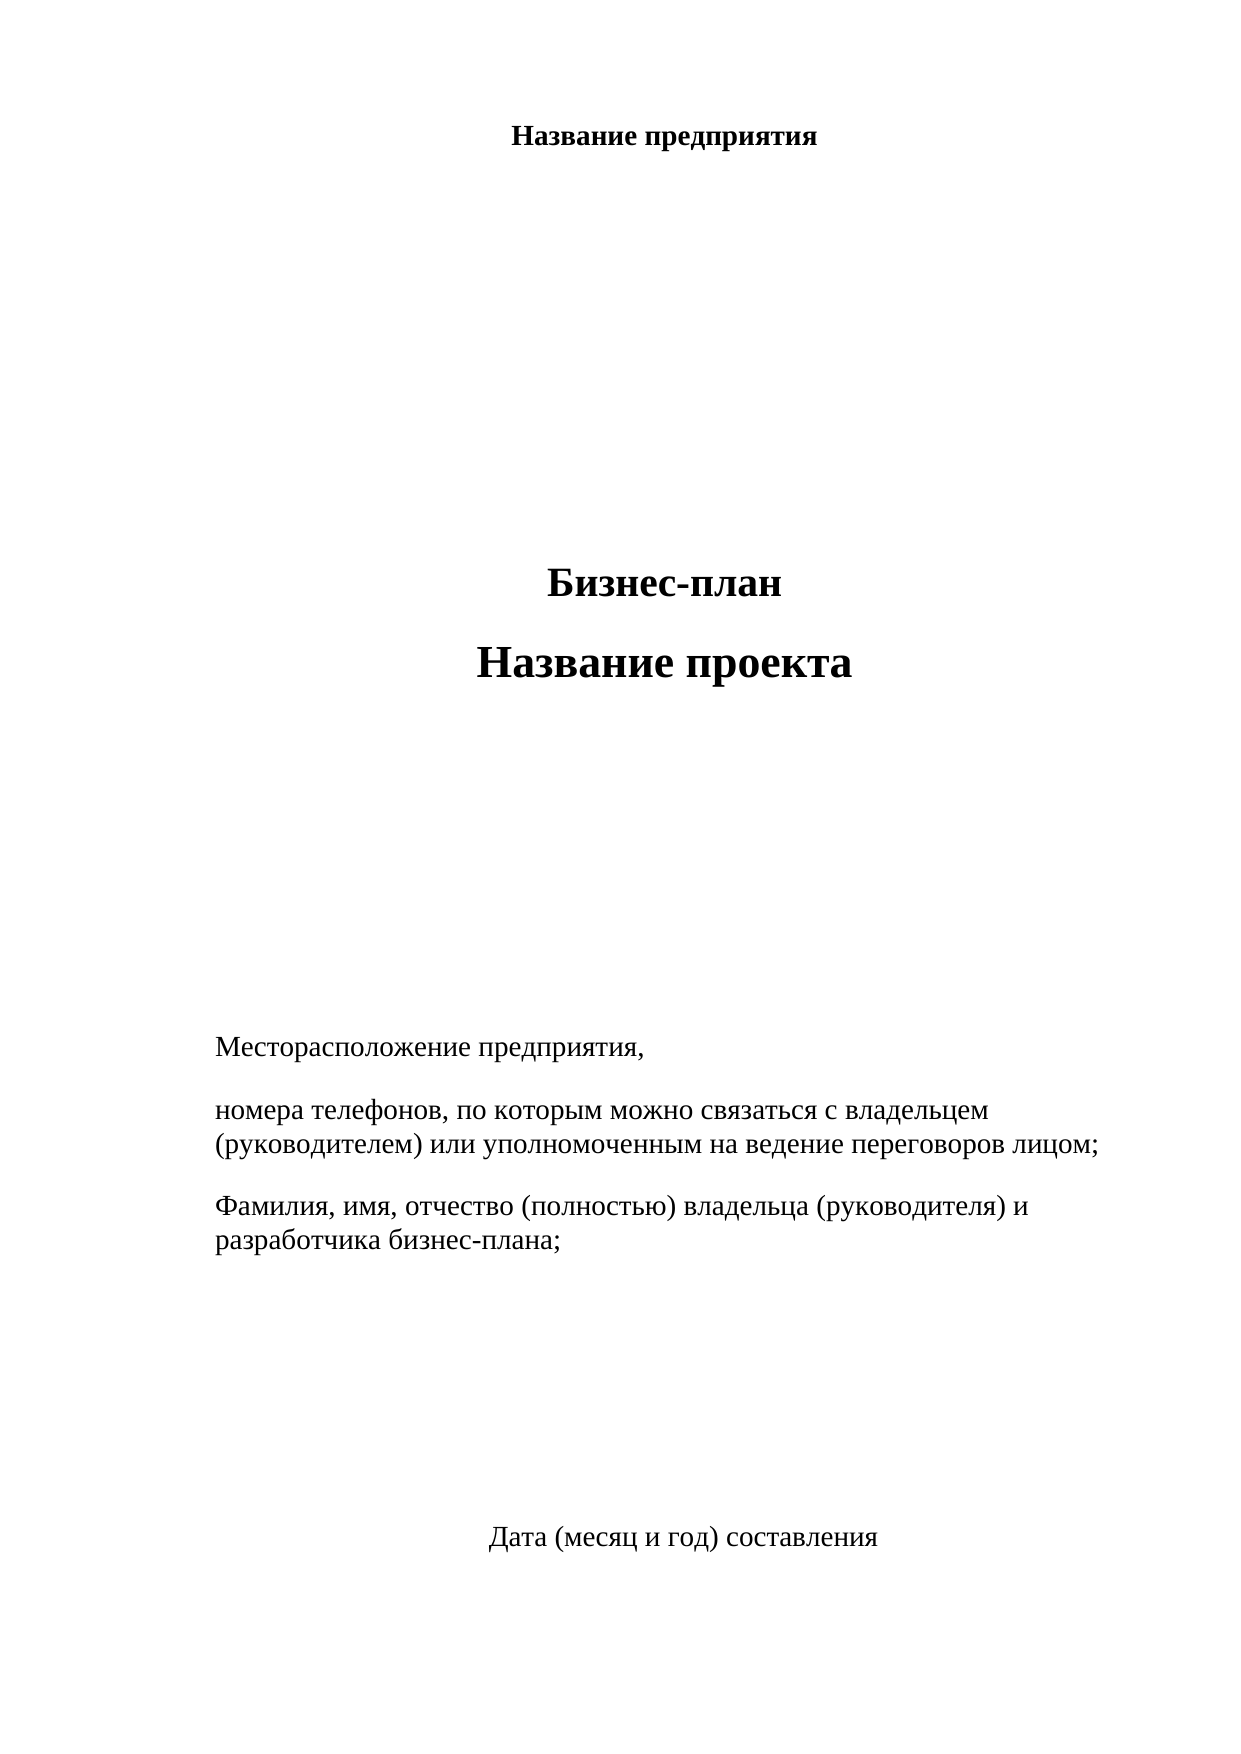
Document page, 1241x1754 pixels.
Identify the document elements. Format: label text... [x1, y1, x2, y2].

text Название предприятия [177, 118, 1152, 152]
text Фамилия, имя, отчество (полностью) владельца (руководителя) и разработчика бизнес-плана; [215, 1188, 1152, 1256]
text Дата (месяц и год) составления [215, 1519, 1152, 1553]
text номера телефонов, по которым можно связаться с владельцем (руководителем) или уполномоченным на ведение переговоров лицом; [215, 1092, 1152, 1159]
text Бизнес-план [177, 557, 1152, 605]
text Месторасположение предприятия, [215, 1029, 1152, 1063]
text Название проекта [177, 634, 1152, 687]
